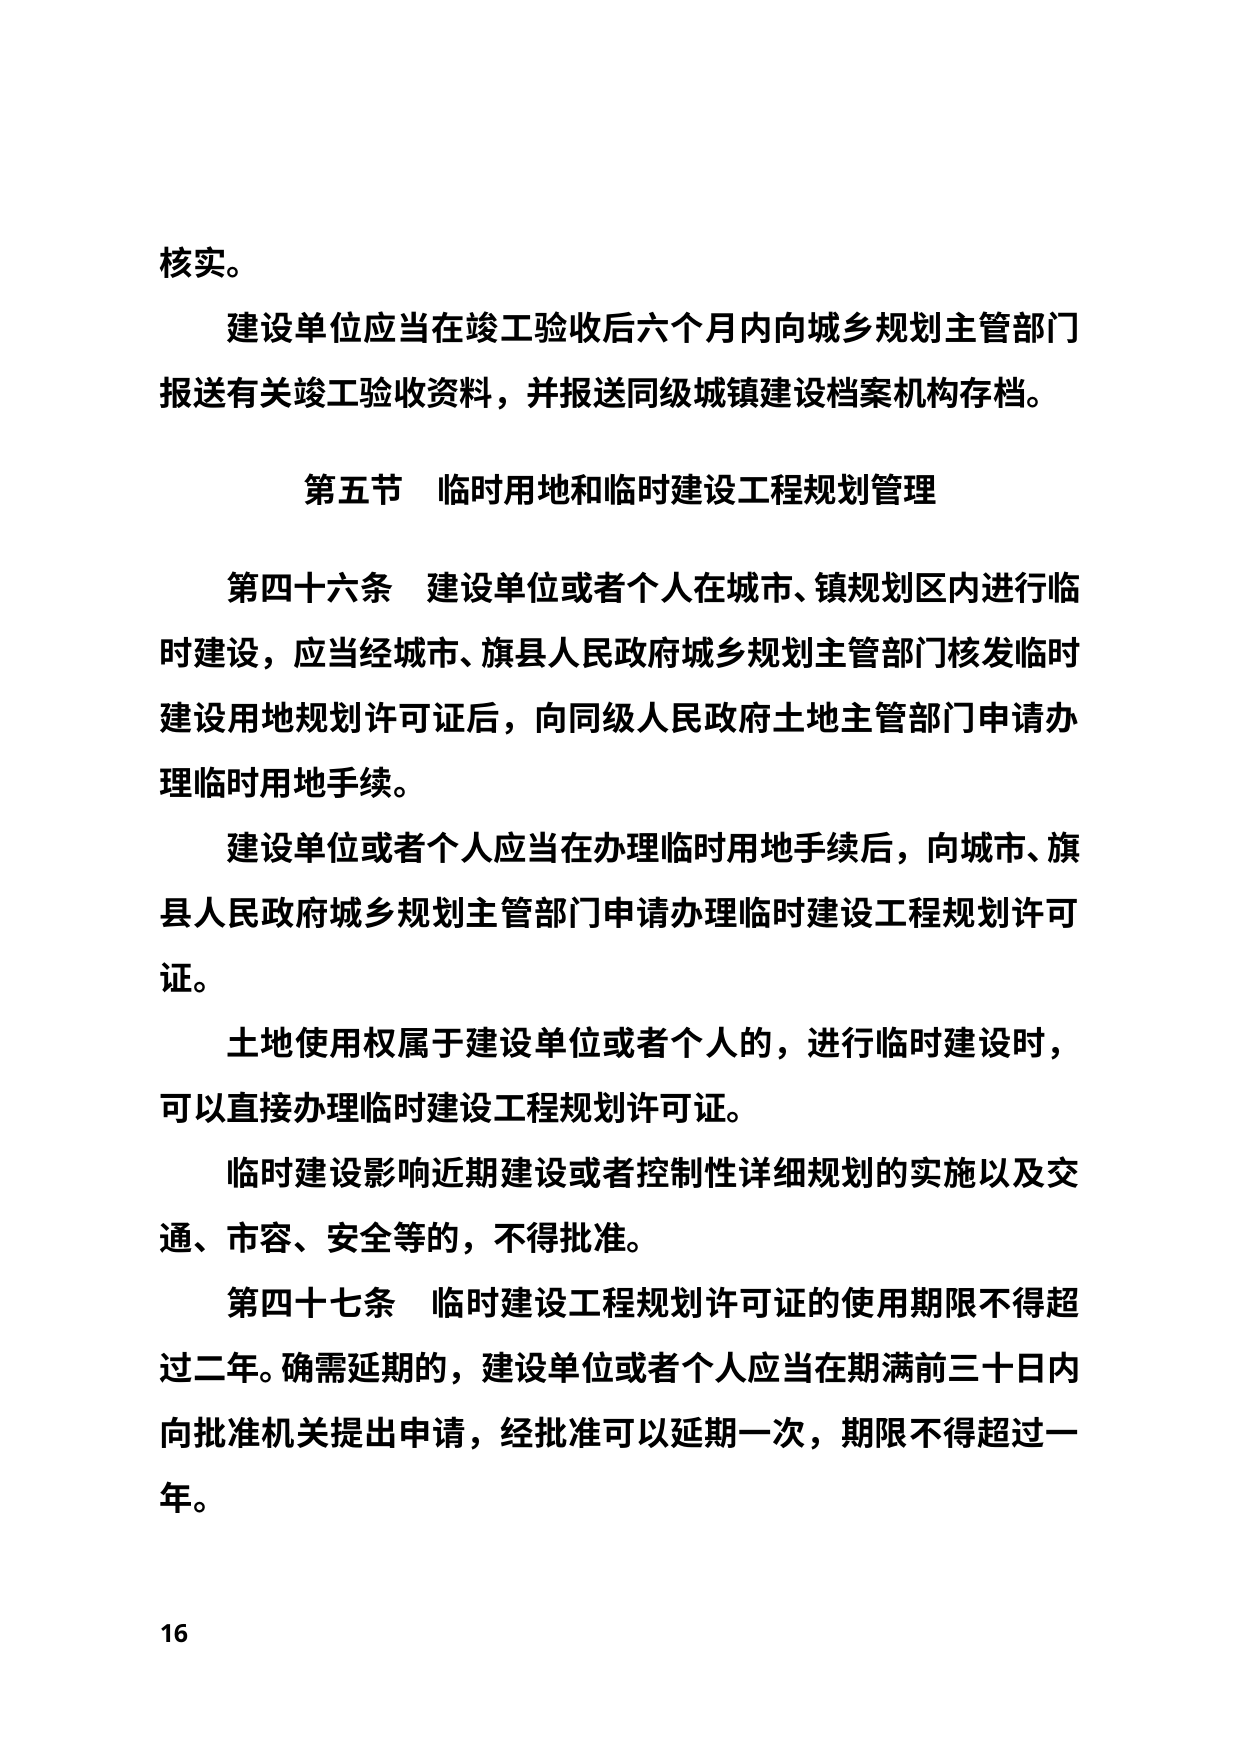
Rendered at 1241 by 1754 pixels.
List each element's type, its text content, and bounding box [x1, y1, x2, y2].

text 临时建设影响近期建设或者控制性详细规划的实施以及交通、市容、安全等的，不得批准。 [159, 1268, 1081, 1398]
text 建设单位或者个人应当在办理临时用地手续后，向城市、旗县人民政府城乡规划主管部门申请办理临时建设工程规划许可证。 [159, 943, 1081, 1138]
text 土地使用权属于建设单位或者个人的，进行临时建设时，可以直接办理临时建设工程规划许可证。 [159, 1138, 1081, 1268]
text 第四十六条 建设单位或者个人在城市、镇规划区内进行临时建设，应当经城市、旗县人民政府城乡规划主管部门核发临时建设用地规划许可证后，向同级人民政府土地主管部门申请办理临时用地手续。 [159, 683, 1081, 943]
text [159, 1398, 1081, 1528]
text 建设单位未按照规划条件建设或者未按照时序建设基础设施、公共服务设施的，城乡规划主管部门对该建设项目不予规划核实。 [159, 228, 1081, 423]
text 第五节 临时用地和临时建设工程规划管理 [159, 586, 1081, 651]
text 建设单位应当在竣工验收后六个月内向城乡规划主管部门报送有关竣工验收资料，并报送同级城镇建设档案机构存档。 [159, 423, 1081, 553]
